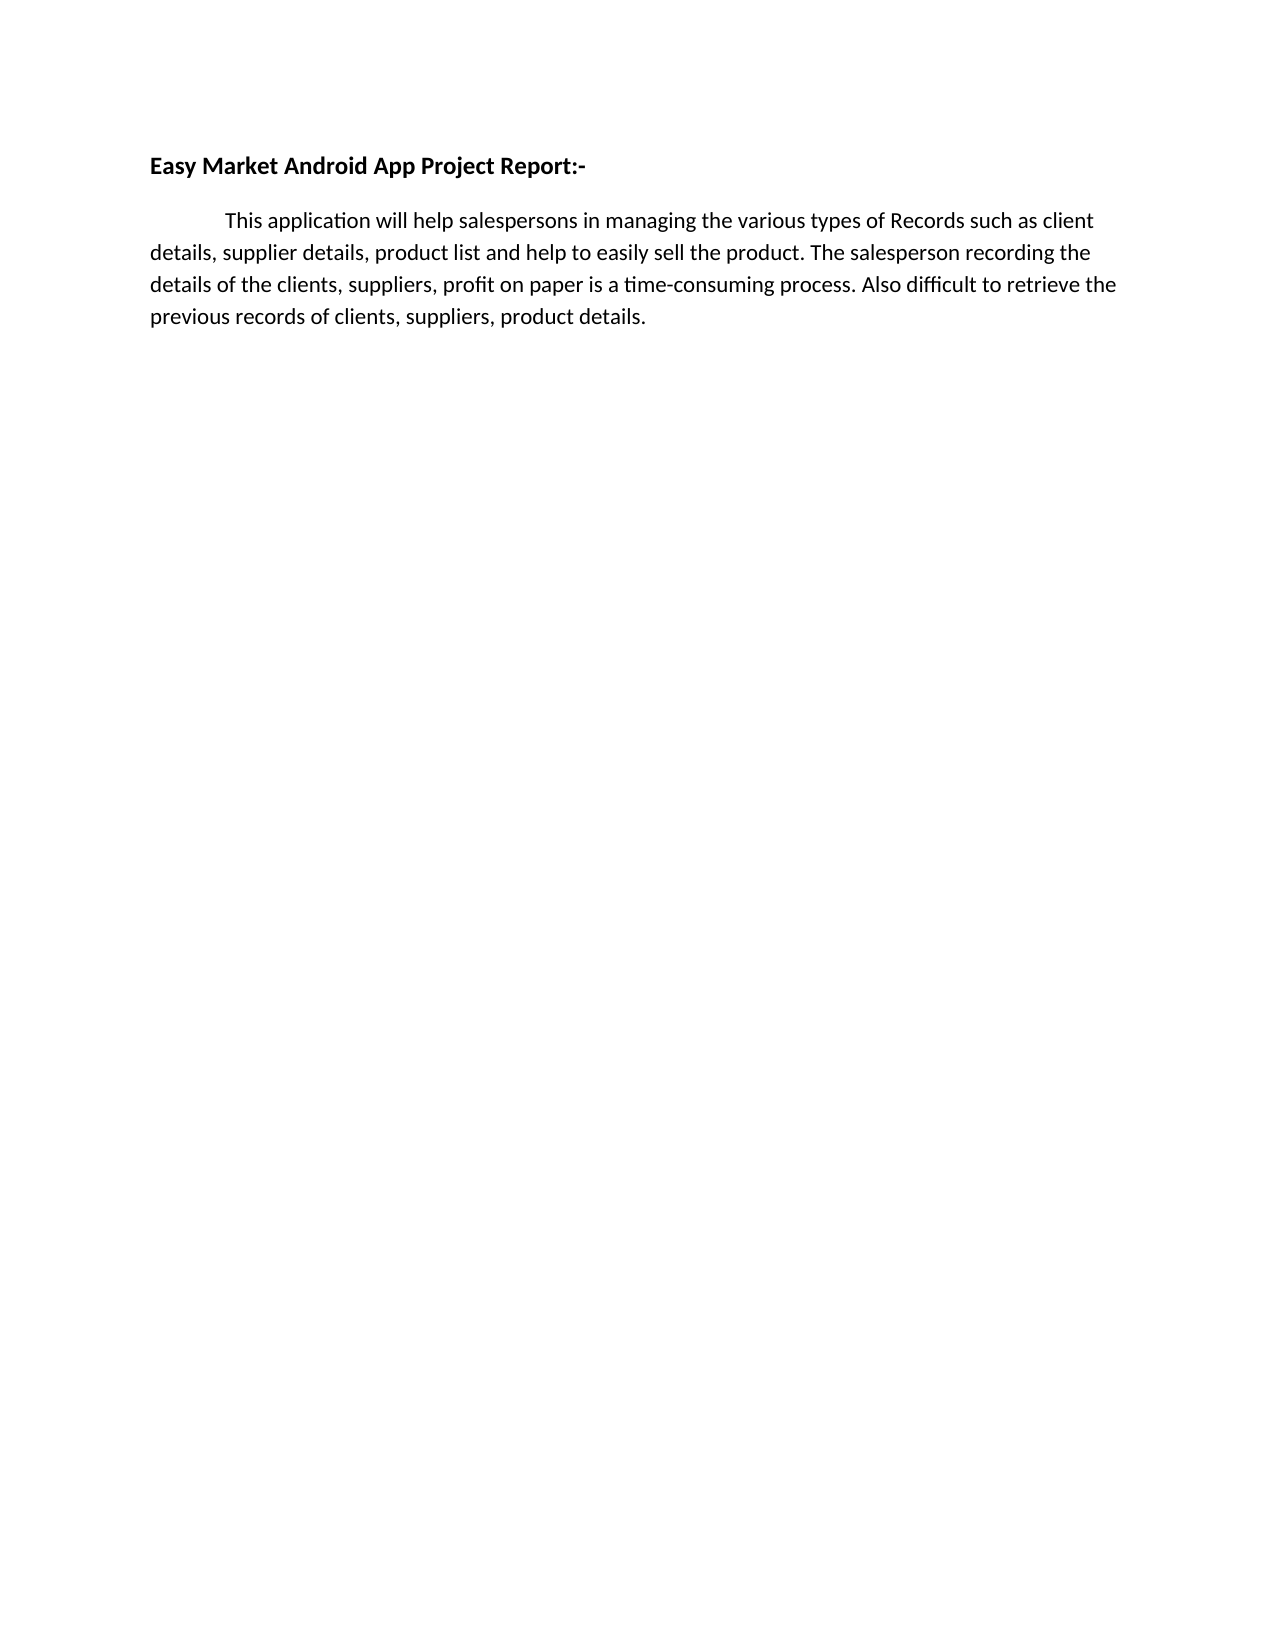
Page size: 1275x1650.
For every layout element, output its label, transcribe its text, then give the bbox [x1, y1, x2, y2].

text Easy Market Android App Project Report:- [150, 150, 1125, 181]
text This application will help salespersons in managing the various types of Records such as client details, supplier details, product list and help to easily sell the product. The salesperson recording the details of the clients, suppliers, profit on paper is a time-consuming process. Also difficult to retrieve the previous records of clients, suppliers, product details. [150, 206, 1125, 330]
